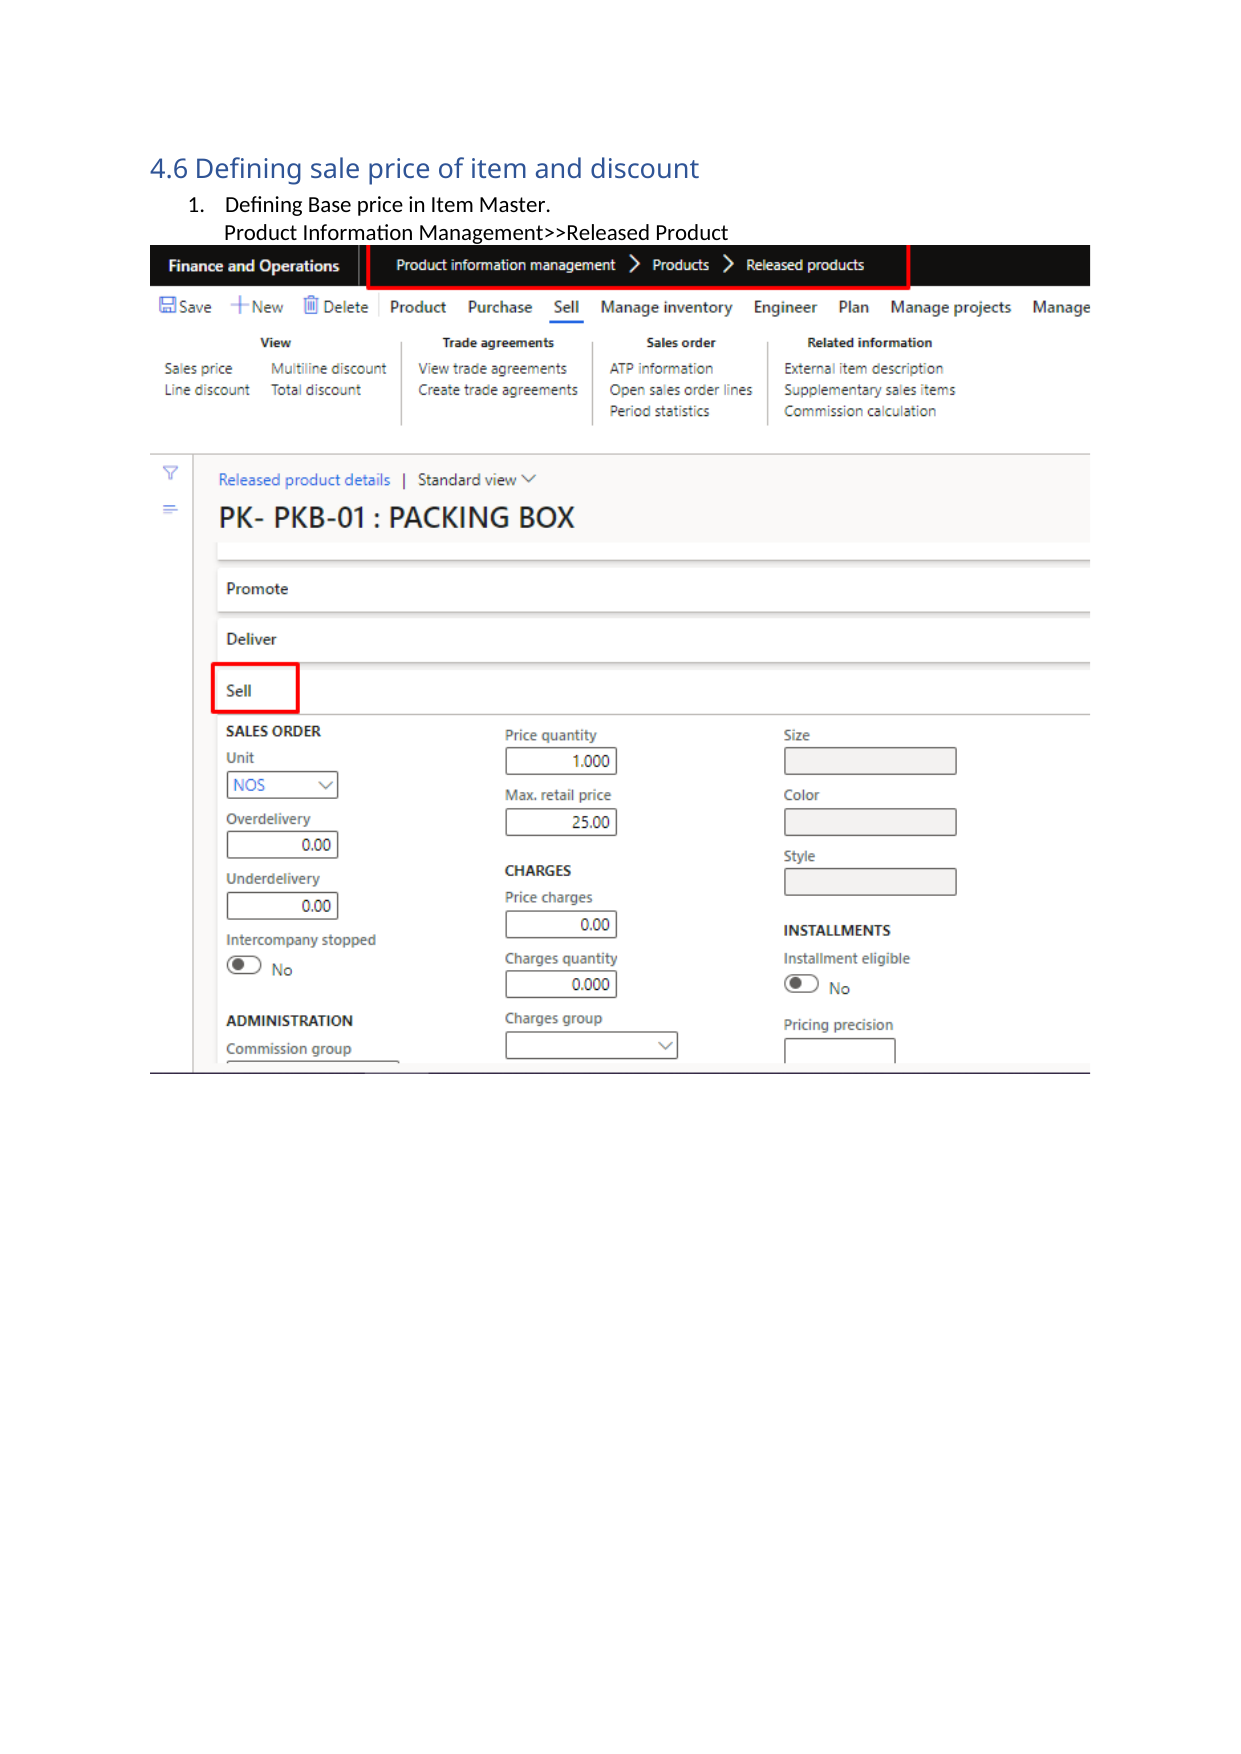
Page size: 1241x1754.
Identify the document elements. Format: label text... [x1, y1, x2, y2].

text Product Information Management>>Released Product [224, 218, 1090, 245]
list Defining Base price in Item Master. [187, 190, 1090, 218]
picture [150, 245, 1091, 1074]
subtitle Defining sale price of item and discount [150, 150, 1090, 187]
